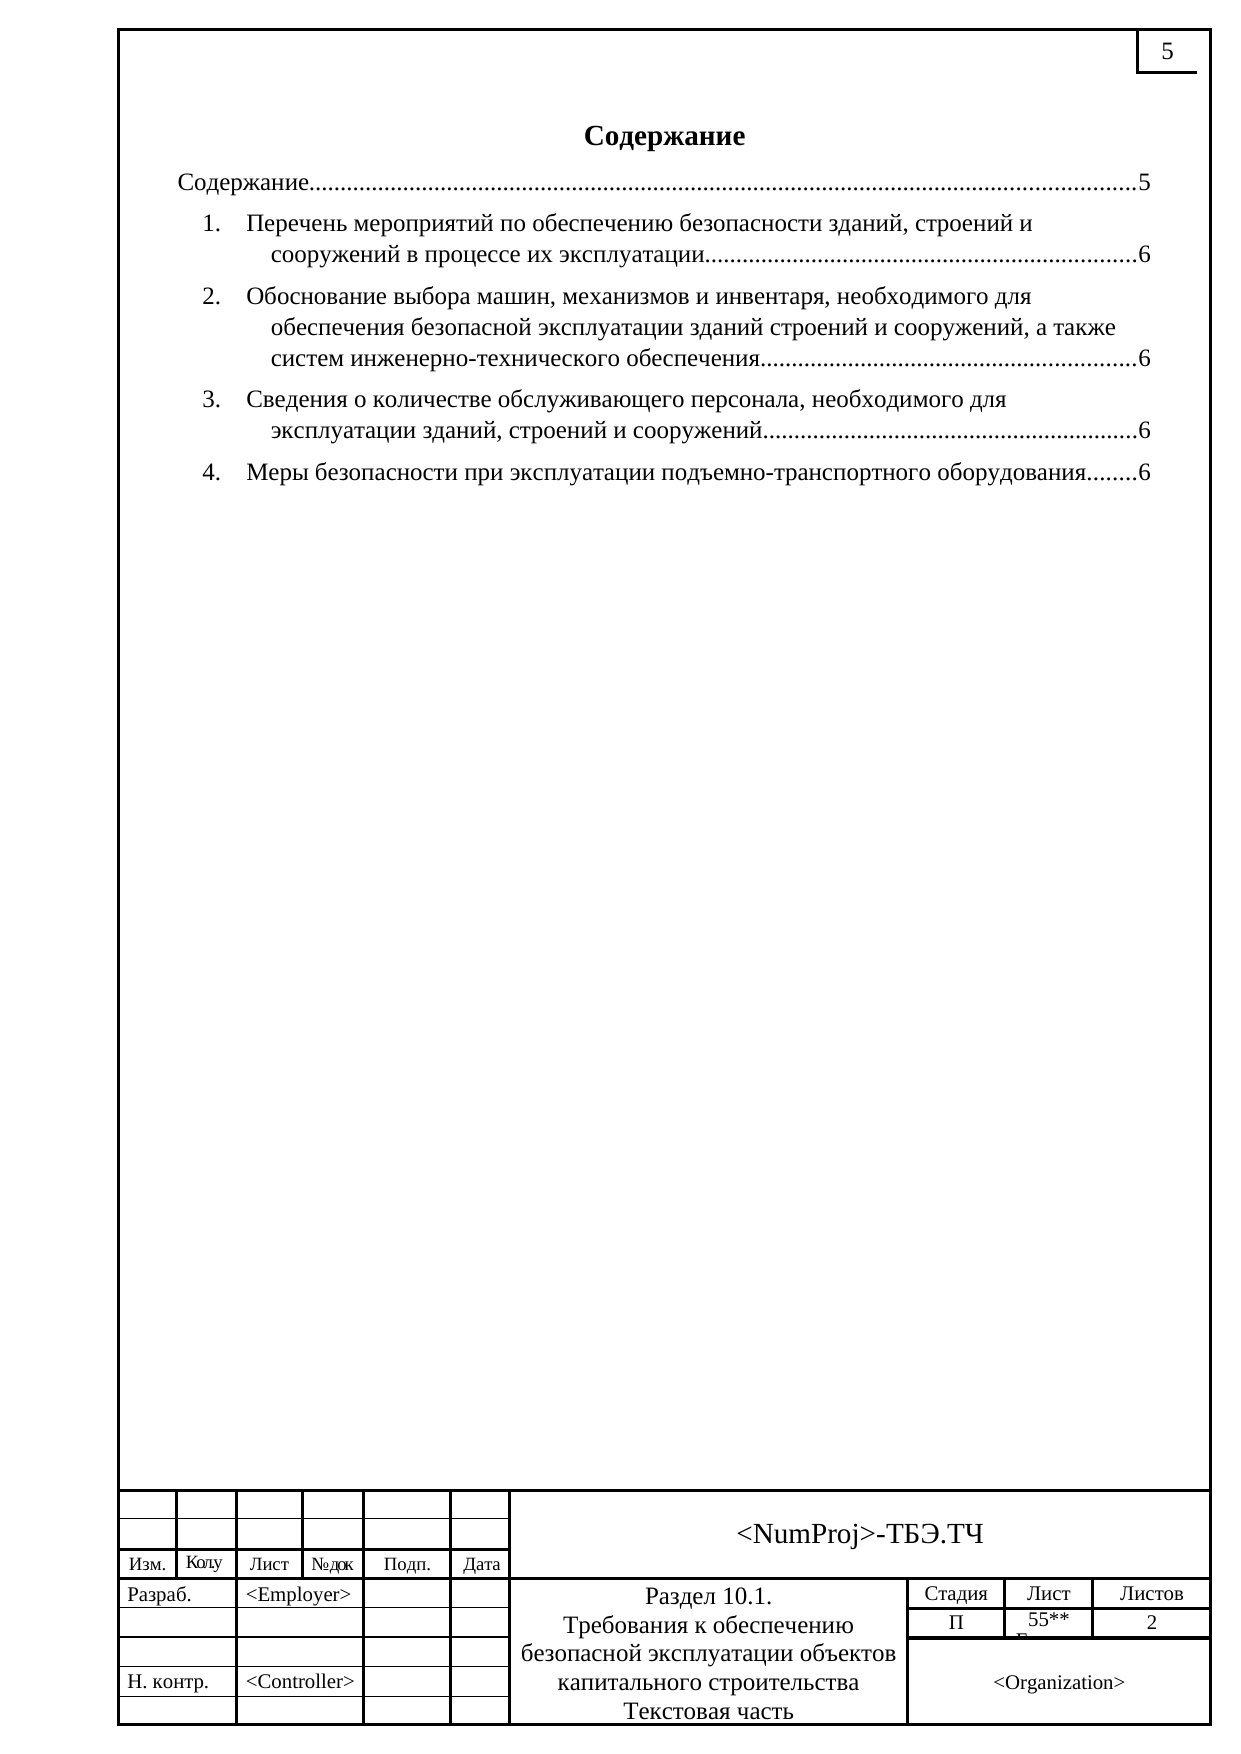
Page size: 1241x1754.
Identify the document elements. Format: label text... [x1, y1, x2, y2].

text 4. Меры безопасности при эксплуатации подъемно-транспортного оборудования 6 [202, 457, 1152, 486]
text 2. Обоснование выбора машин, механизмов и инвентаря, необходимого для обеспечения безопасной эксплуатации зданий строений и сооружений, а также систем инженерно-технического обеспечения 6 [202, 281, 1152, 372]
text Содержание 5 [177, 167, 1152, 196]
text 3. Сведения о количестве обслуживающего персонала, необходимого для эксплуатации зданий, строений и сооружений 6 [202, 384, 1152, 444]
text 1. Перечень мероприятий по обеспечению безопасности зданий, строений и сооружений в процессе их эксплуатации 6 [202, 208, 1152, 268]
subtitle Содержание [177, 118, 1152, 152]
